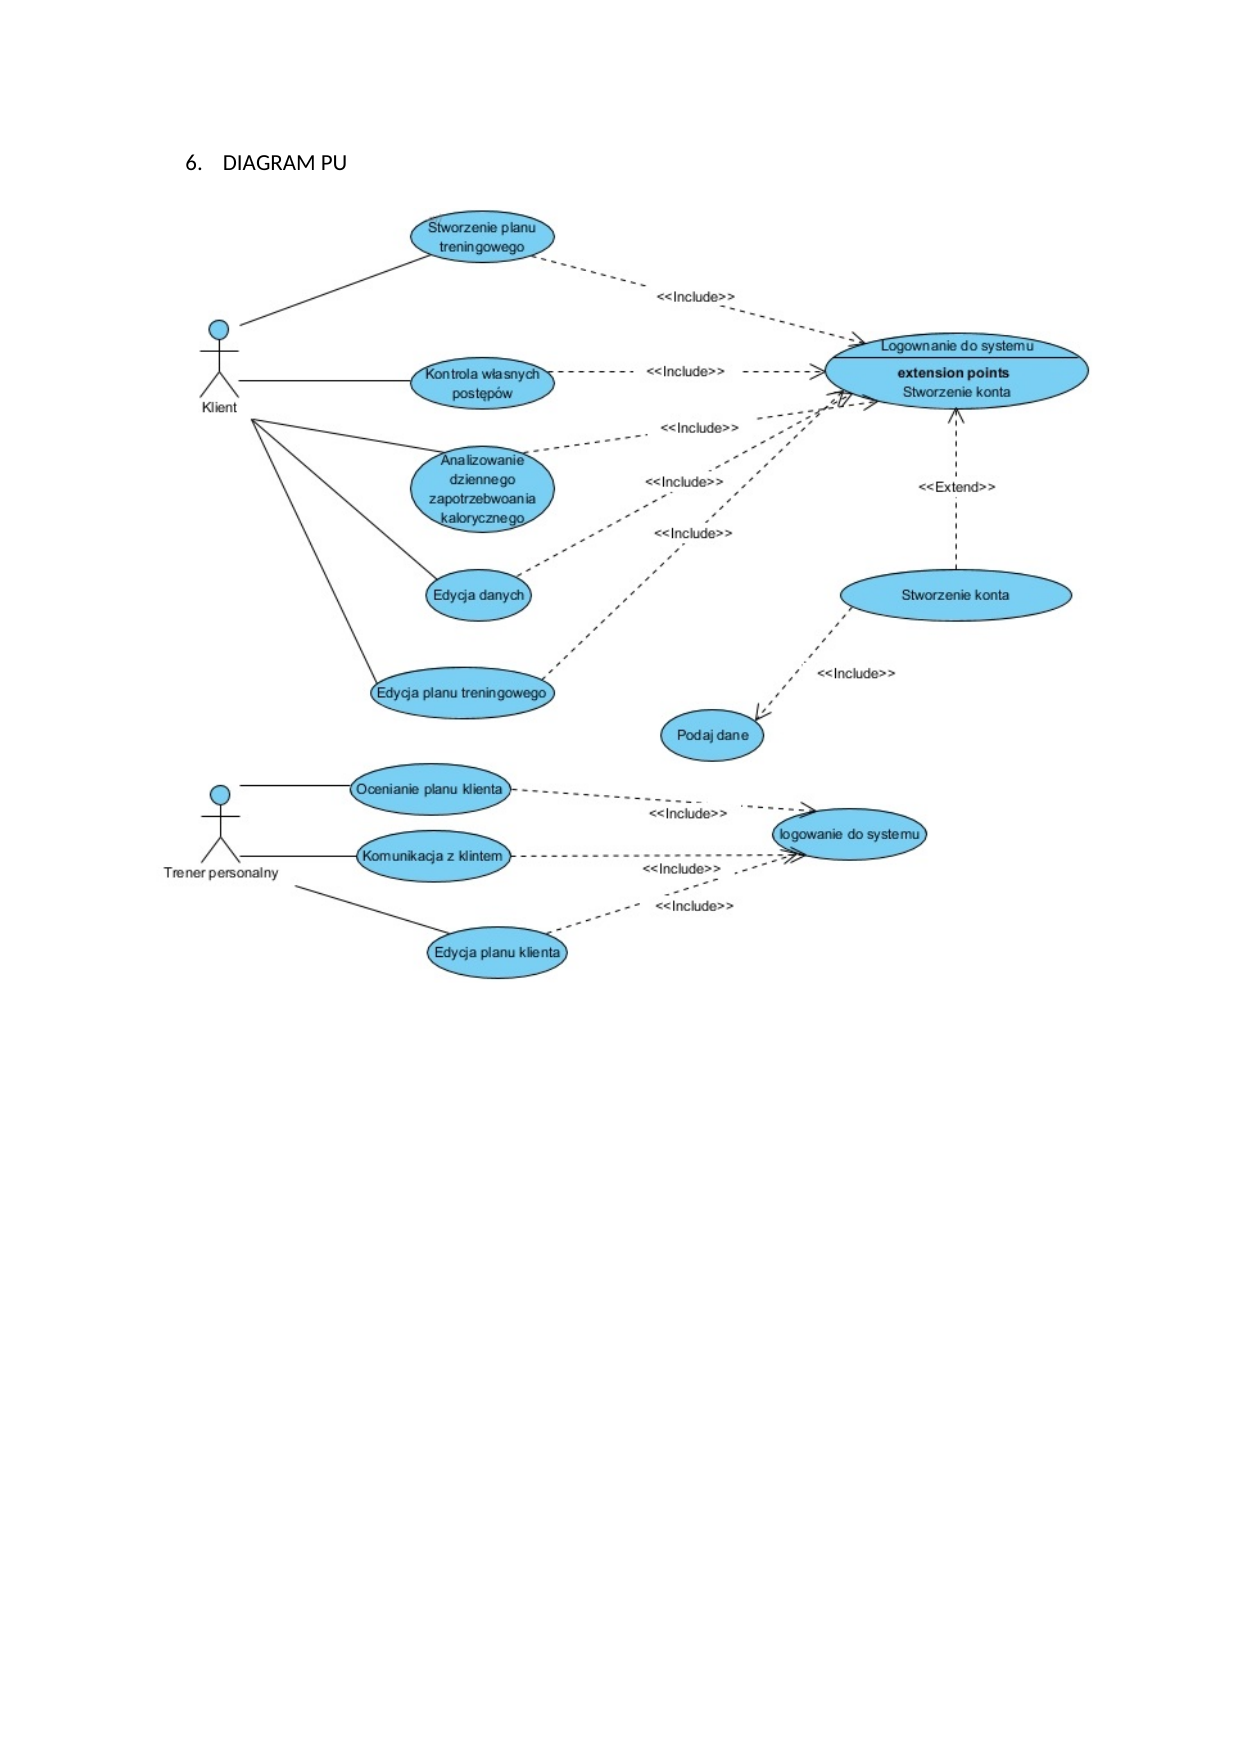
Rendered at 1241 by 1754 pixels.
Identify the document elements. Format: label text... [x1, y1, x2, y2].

list DIAGRAM PU [185, 148, 1093, 176]
picture [147, 208, 1093, 983]
